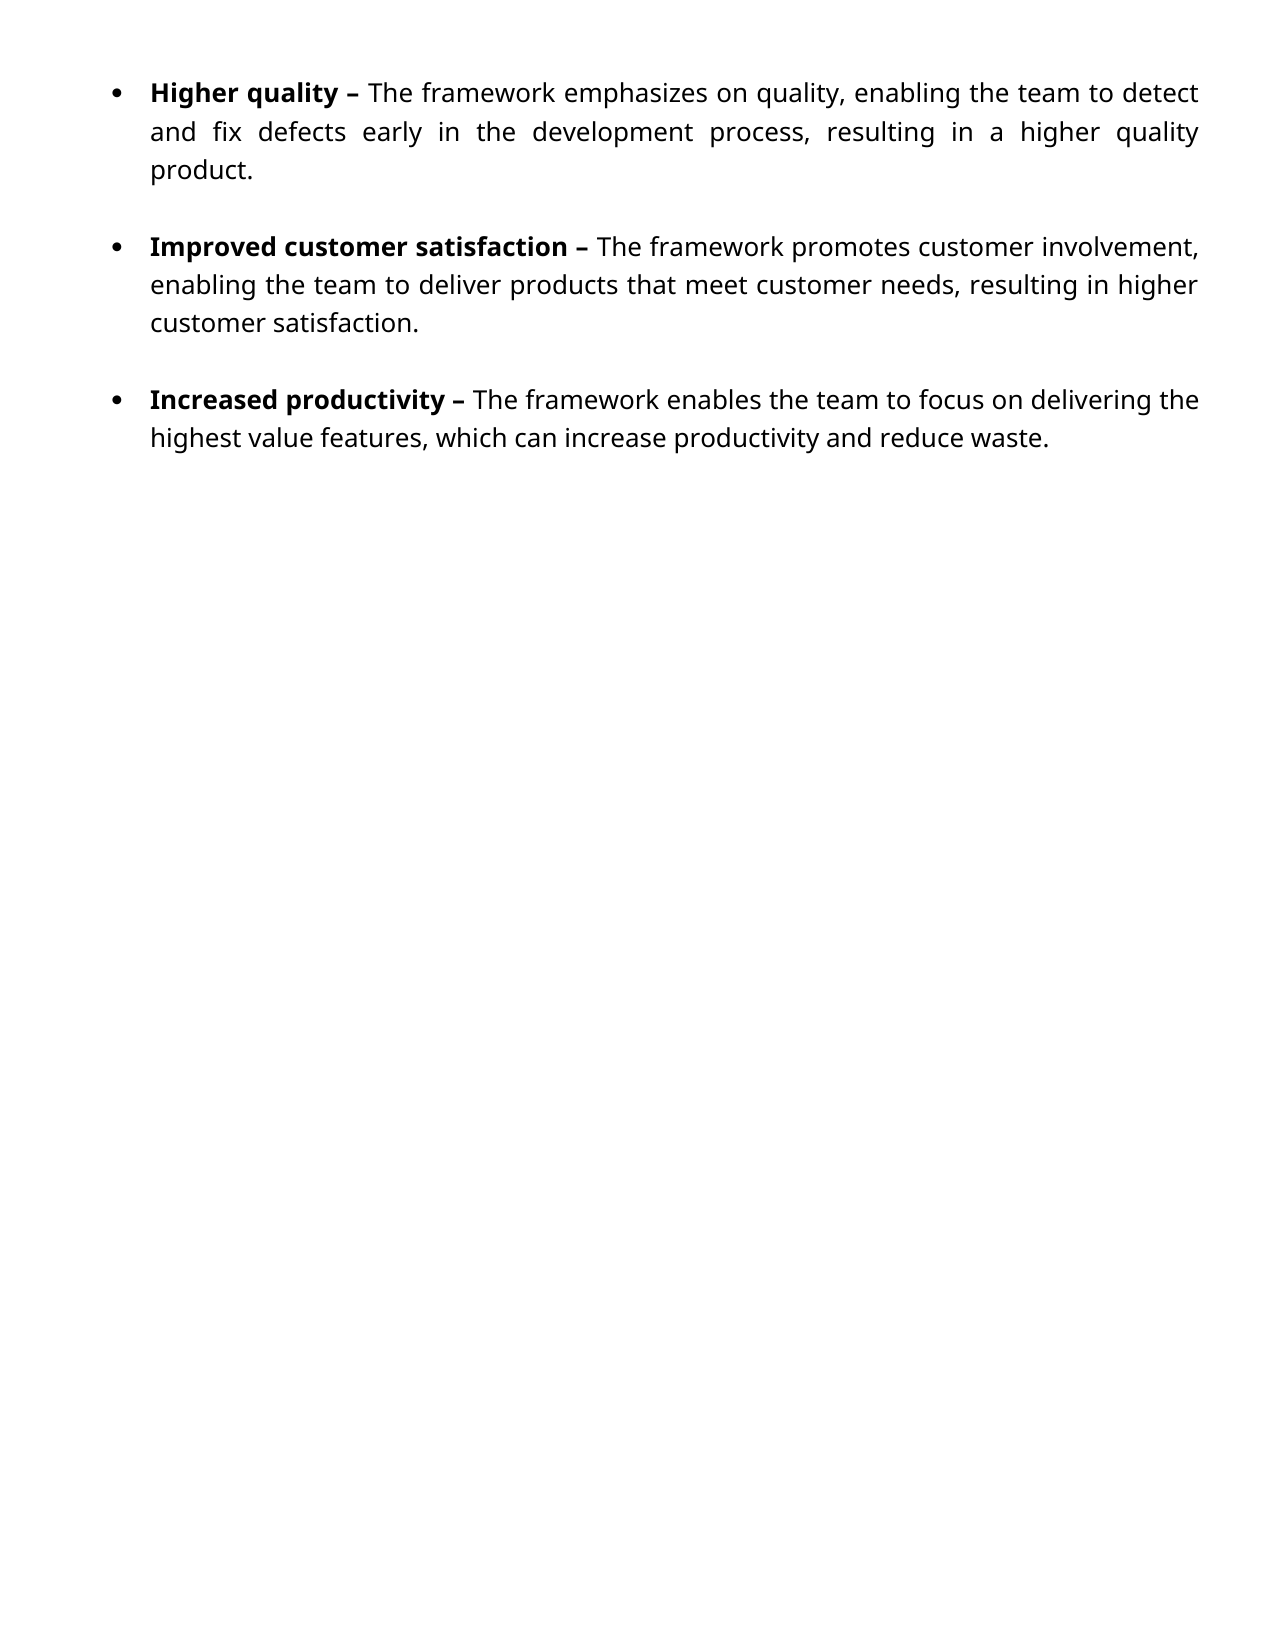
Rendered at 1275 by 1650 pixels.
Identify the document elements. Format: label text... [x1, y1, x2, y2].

list Improved customer satisfaction – The framework promotes customer involvement, enabling the team to deliver products that meet customer needs, resulting in higher customer satisfaction. [112, 228, 1200, 341]
list Increased productivity – The framework enables the team to focus on delivering the highest value features, which can increase productivity and reduce waste. [112, 382, 1200, 456]
list Higher quality – The framework emphasizes on quality, enabling the team to detect and fix defects early in the development process, resulting in a higher quality product. [112, 75, 1200, 187]
